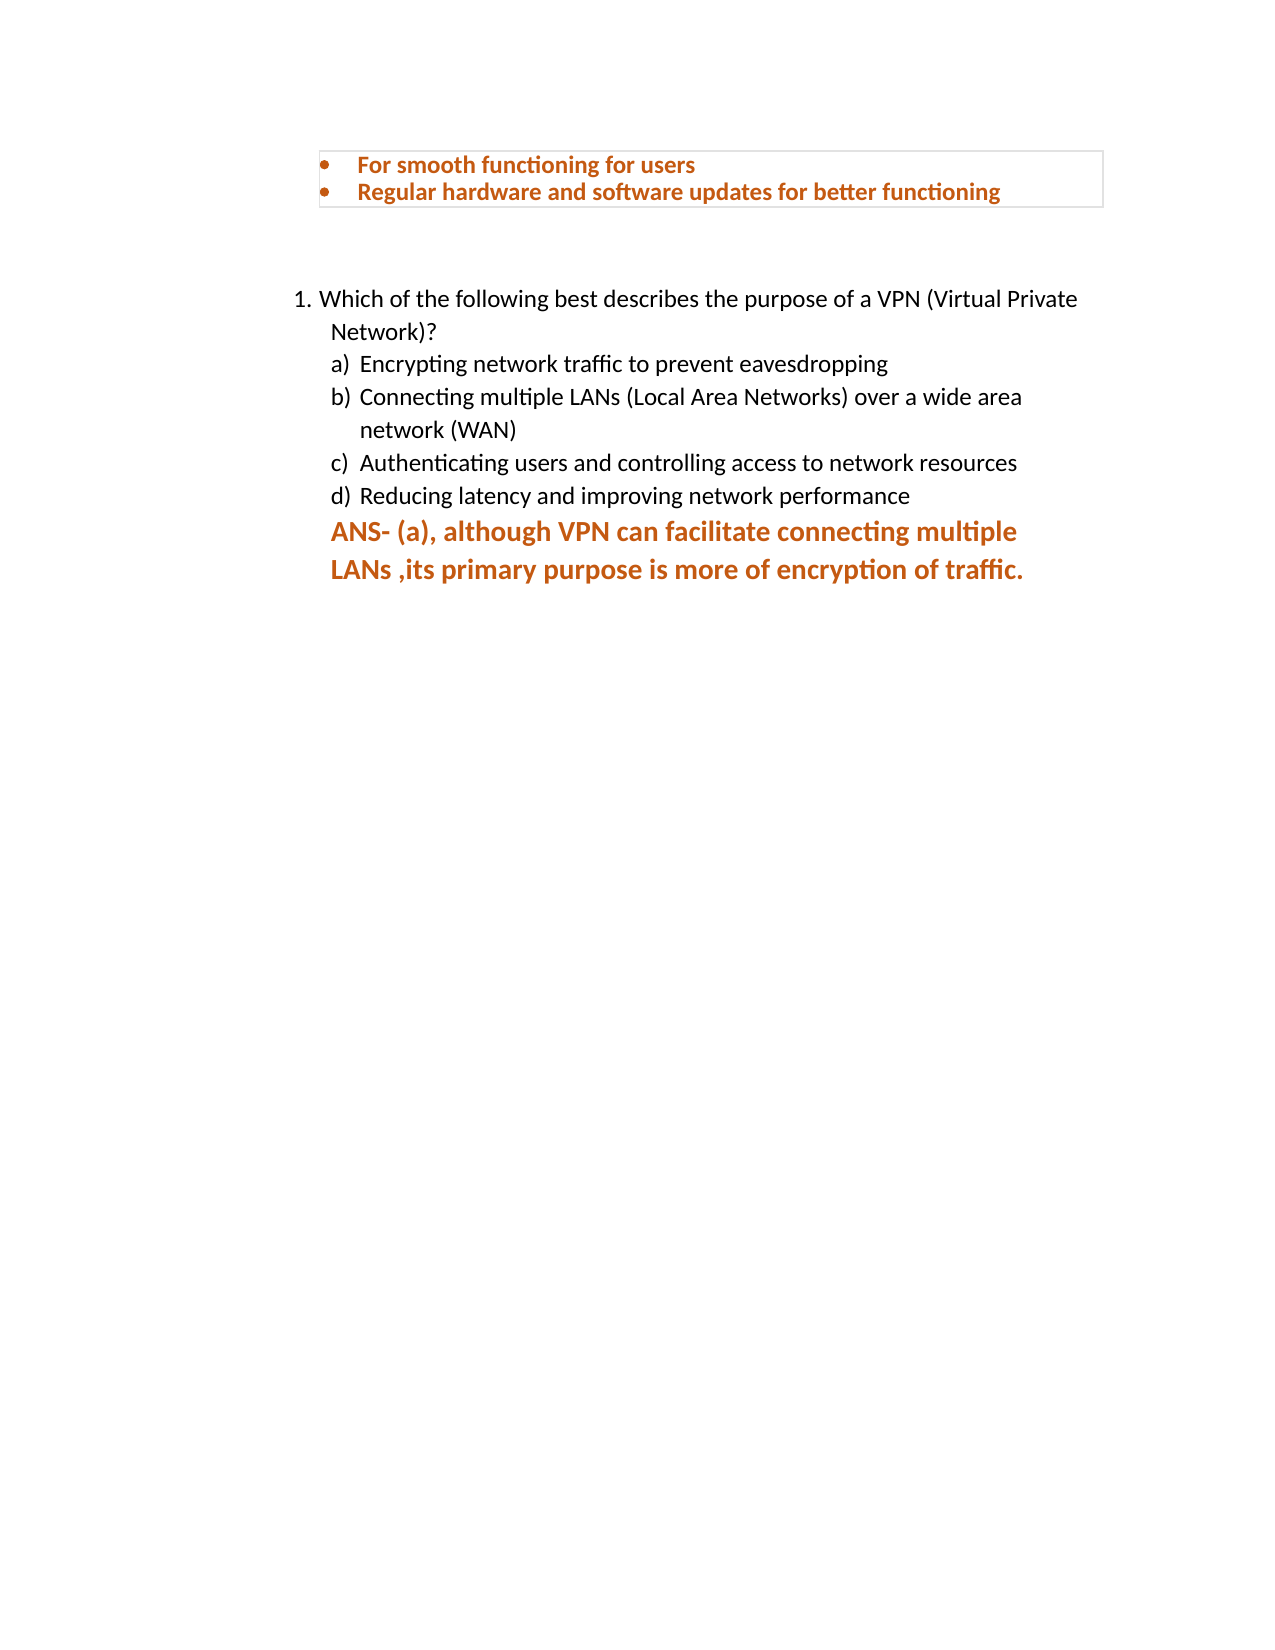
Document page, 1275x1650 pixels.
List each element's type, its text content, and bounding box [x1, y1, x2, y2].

list Encrypting network traffic to prevent eavesdropping [331, 349, 1108, 379]
list Connecting multiple LANs (Local Area Networks) over a wide area network (WAN) [331, 382, 1108, 445]
text ANS- (a), although VPN can facilitate connecting multiple LANs ,its primary purpose is more of encryption of traffic. [331, 513, 1108, 587]
list Regular hardware and software updates for better functioning [320, 177, 1102, 206]
list Authenticating users and controlling access to network resources [331, 447, 1108, 478]
list Reducing latency and improving network performance [331, 480, 1108, 511]
list For smooth functioning for users [320, 152, 1102, 177]
text 1. Which of the following best describes the purpose of a VPN (Virtual Private Network)? [293, 283, 1108, 346]
